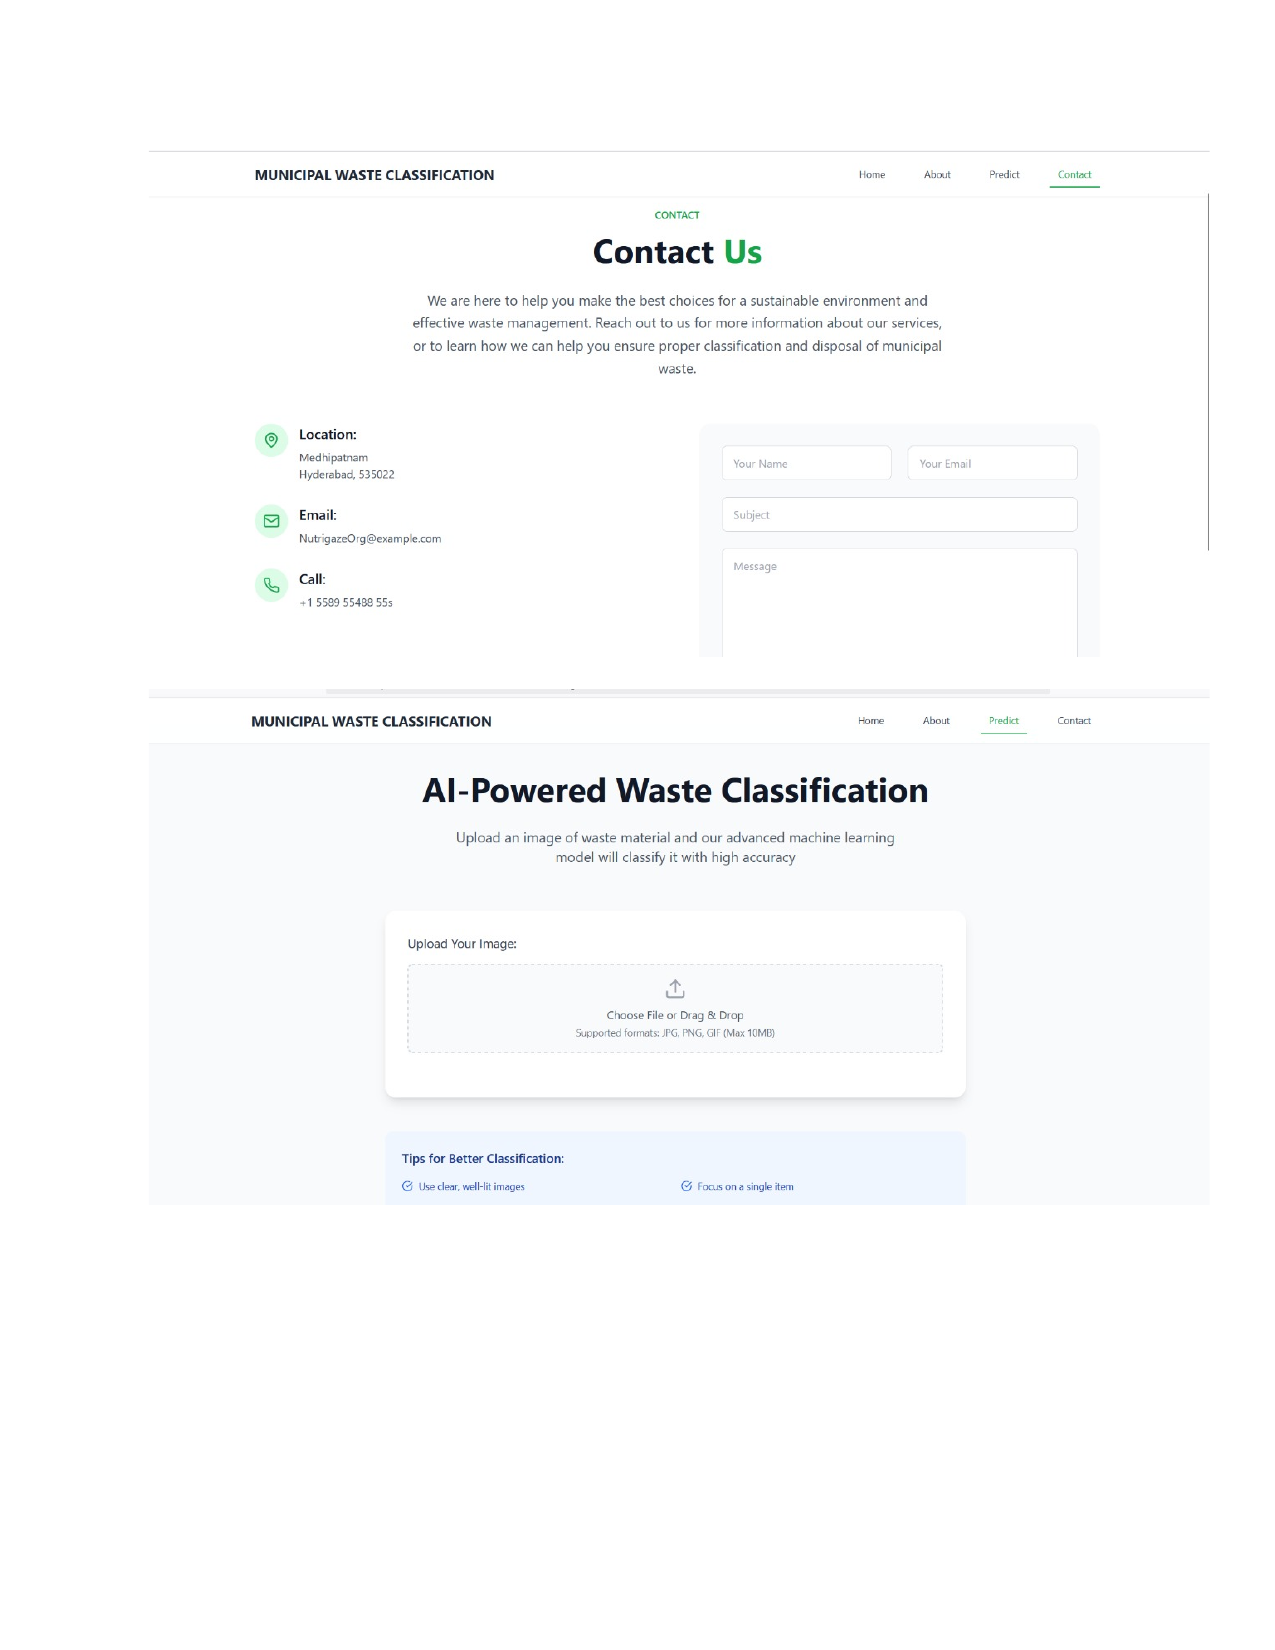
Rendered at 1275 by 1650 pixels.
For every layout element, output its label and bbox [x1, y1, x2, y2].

picture [148, 150, 1210, 657]
picture [148, 689, 1210, 1205]
